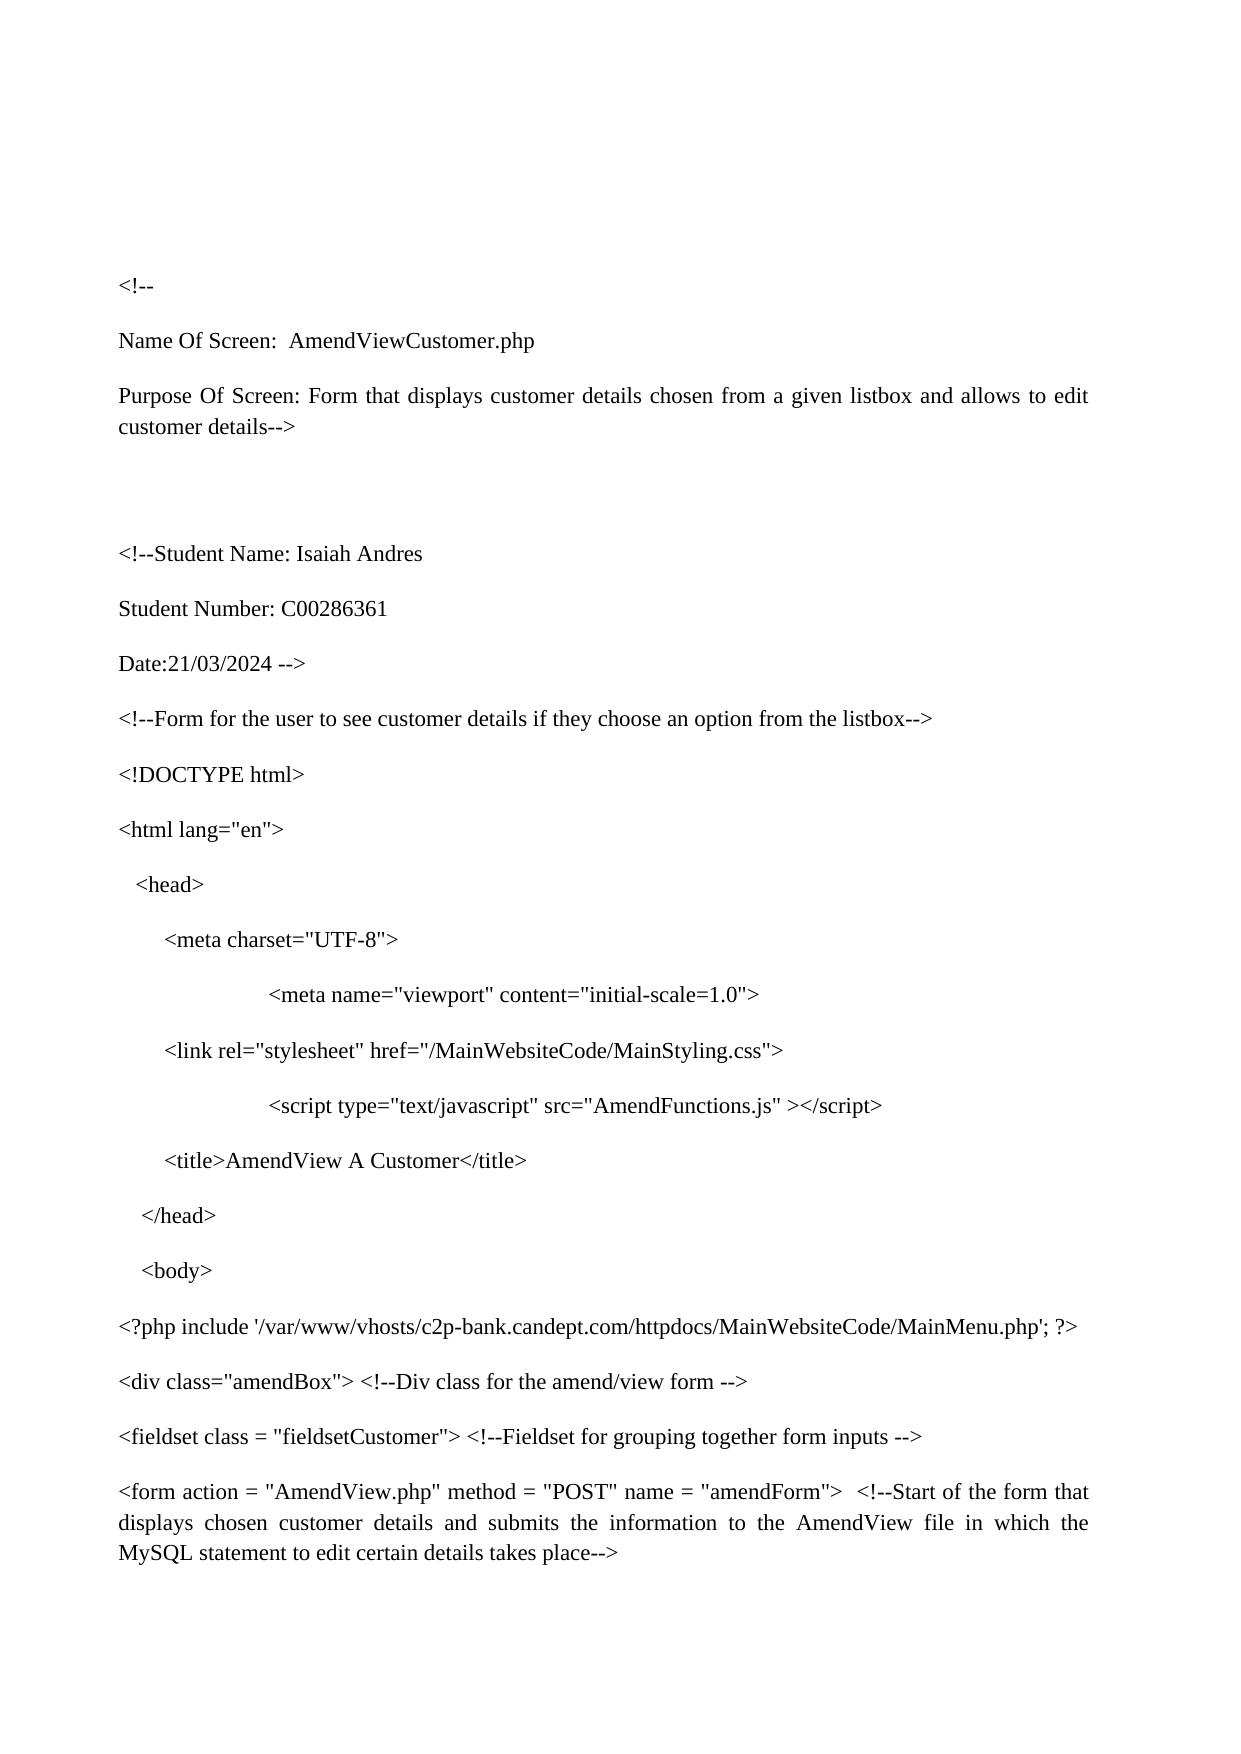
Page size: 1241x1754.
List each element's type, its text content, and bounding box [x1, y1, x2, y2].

text <link rel="stylesheet" href="/MainWebsiteCode/MainStyling.css"> [118, 1037, 1090, 1063]
text <body> [118, 1258, 1090, 1284]
text <!DOCTYPE html> [118, 761, 1090, 787]
text </head> [118, 1202, 1090, 1229]
text <!--Form for the user to see customer details if they choose an option from the listbox--> [118, 706, 1090, 732]
text Purpose Of Screen: Form that displays customer details chosen from a given listbox and allows to edit customer details--> [118, 382, 1090, 439]
text <!-- [118, 272, 1090, 298]
text <head> [118, 871, 1090, 897]
text <?php include '/var/www/vhosts/c2p-bank.candept.com/httpdocs/MainWebsiteCode/MainMenu.php'; ?> [118, 1313, 1090, 1339]
text <meta charset="UTF-8"> [118, 926, 1090, 953]
text <meta name="viewport" content="initial-scale=1.0"> [118, 982, 1090, 1008]
text Student Number: C00286361 [118, 595, 1090, 621]
text <div class="amendBox"> <!--Div class for the amend/view form --> [118, 1368, 1090, 1394]
text <html lang="en"> [118, 816, 1090, 842]
text <title>AmendView A Customer</title> [118, 1147, 1090, 1173]
text Name Of Screen: AmendViewCustomer.php [118, 327, 1090, 354]
text Date:21/03/2024 --> [118, 650, 1090, 677]
text <form action = "AmendView.php" method = "POST" name = "amendForm"> <!--Start of the form that displays chosen customer details and submits the information to the AmendView file in which the MySQL statement to edit certain details takes place--> [118, 1478, 1090, 1565]
text <script type="text/javascript" src="AmendFunctions.js" ></script> [118, 1092, 1090, 1118]
text <!--Student Name: Isaiah Andres [118, 540, 1090, 566]
text <fieldset class = "fieldsetCustomer"> <!--Fieldset for grouping together form inputs --> [118, 1423, 1090, 1449]
